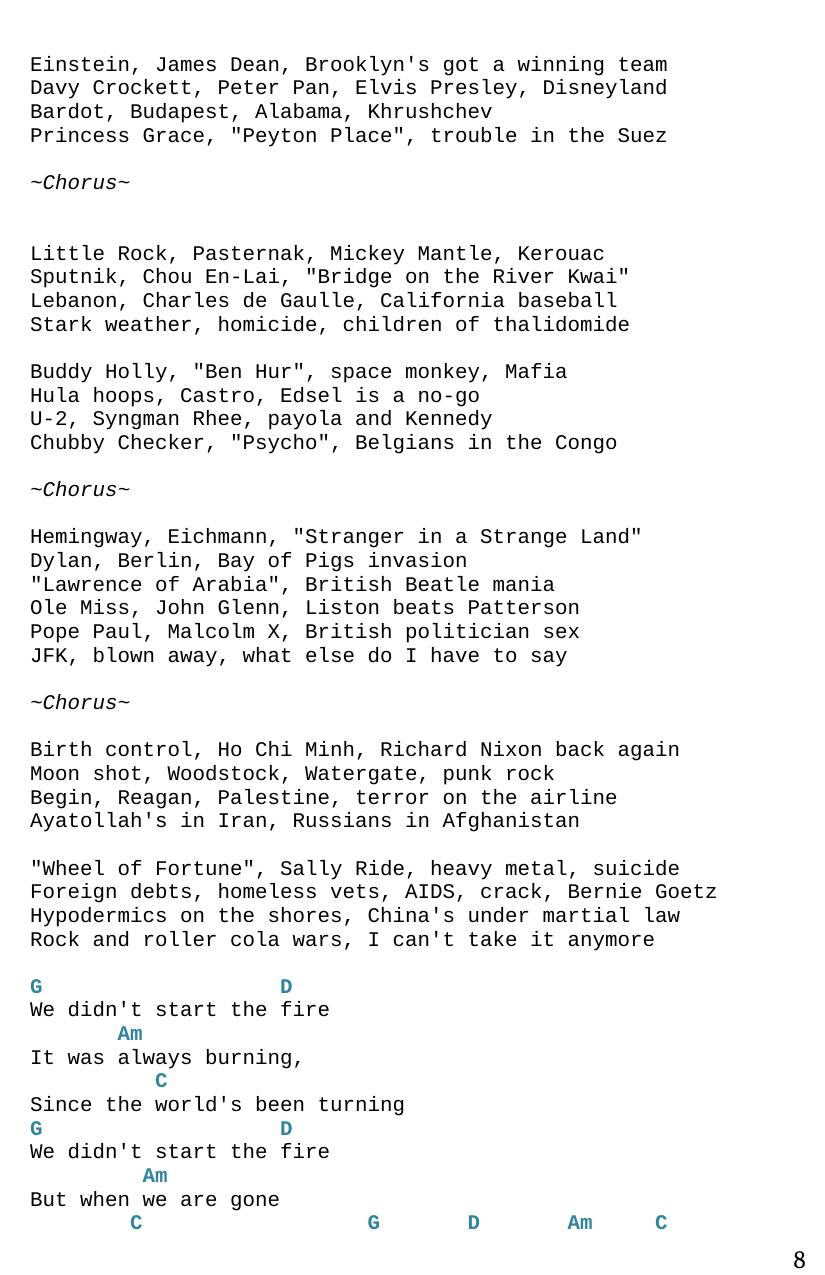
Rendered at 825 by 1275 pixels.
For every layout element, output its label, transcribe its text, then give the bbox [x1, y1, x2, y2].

text G D [30, 1118, 806, 1141]
text ~Chorus~ [30, 172, 806, 196]
text Am [30, 1023, 806, 1047]
text Hula hoops, Castro, Edsel is a no-go [30, 385, 806, 408]
text "Wheel of Fortune", Sally Ride, heavy metal, suicide [30, 858, 806, 881]
text "Lawrence of Arabia", British Beatle mania [30, 574, 806, 597]
text But when we are gone [30, 1189, 806, 1212]
text We didn't start the fire [30, 1141, 806, 1165]
text Davy Crockett, Peter Pan, Elvis Presley, Disneyland [30, 77, 806, 101]
text U-2, Syngman Rhee, payola and Kennedy [30, 408, 806, 432]
text Hemingway, Eichmann, "Stranger in a Strange Land" [30, 527, 806, 550]
text Rock and roller cola wars, I can't take it anymore [30, 928, 806, 952]
text Foreign debts, homeless vets, AIDS, crack, Bernie Goetz [30, 881, 806, 905]
text Pope Paul, Malcolm X, British politician sex [30, 621, 806, 645]
text G D [30, 976, 806, 999]
text Dylan, Berlin, Bay of Pigs invasion [30, 550, 806, 574]
text Moon shot, Woodstock, Watergate, punk rock [30, 763, 806, 787]
text Stark weather, homicide, children of thalidomide [30, 314, 806, 337]
text Sputnik, Chou En-Lai, "Bridge on the River Kwai" [30, 266, 806, 290]
text Am [30, 1165, 806, 1189]
text It was always burning, [30, 1047, 806, 1070]
text Princess Grace, "Peyton Place", trouble in the Suez [30, 124, 806, 148]
text Buddy Holly, "Ben Hur", space monkey, Mafia [30, 361, 806, 385]
text JFK, blown away, what else do I have to say [30, 645, 806, 668]
text Birth control, Ho Chi Minh, Richard Nixon back again [30, 739, 806, 763]
text Little Rock, Pasternak, Mickey Mantle, Kerouac [30, 243, 806, 266]
text Begin, Reagan, Palestine, terror on the airline [30, 787, 806, 810]
text Hypodermics on the shores, China's under martial law [30, 905, 806, 928]
text C G D Am C [30, 1212, 806, 1236]
text C [30, 1070, 806, 1094]
text Einstein, James Dean, Brooklyn's got a winning team [30, 54, 806, 77]
text Ole Miss, John Glenn, Liston beats Patterson [30, 597, 806, 621]
text Ayatollah's in Iran, Russians in Afghanistan [30, 810, 806, 834]
text Bardot, Budapest, Alabama, Khrushchev [30, 101, 806, 124]
text ~Chorus~ [30, 692, 806, 716]
text Chubby Checker, "Psycho", Belgians in the Congo [30, 432, 806, 456]
text ~Chorus~ [30, 479, 806, 503]
text Lebanon, Charles de Gaulle, California baseball [30, 290, 806, 314]
text Since the world's been turning [30, 1094, 806, 1118]
text We didn't start the fire [30, 999, 806, 1023]
